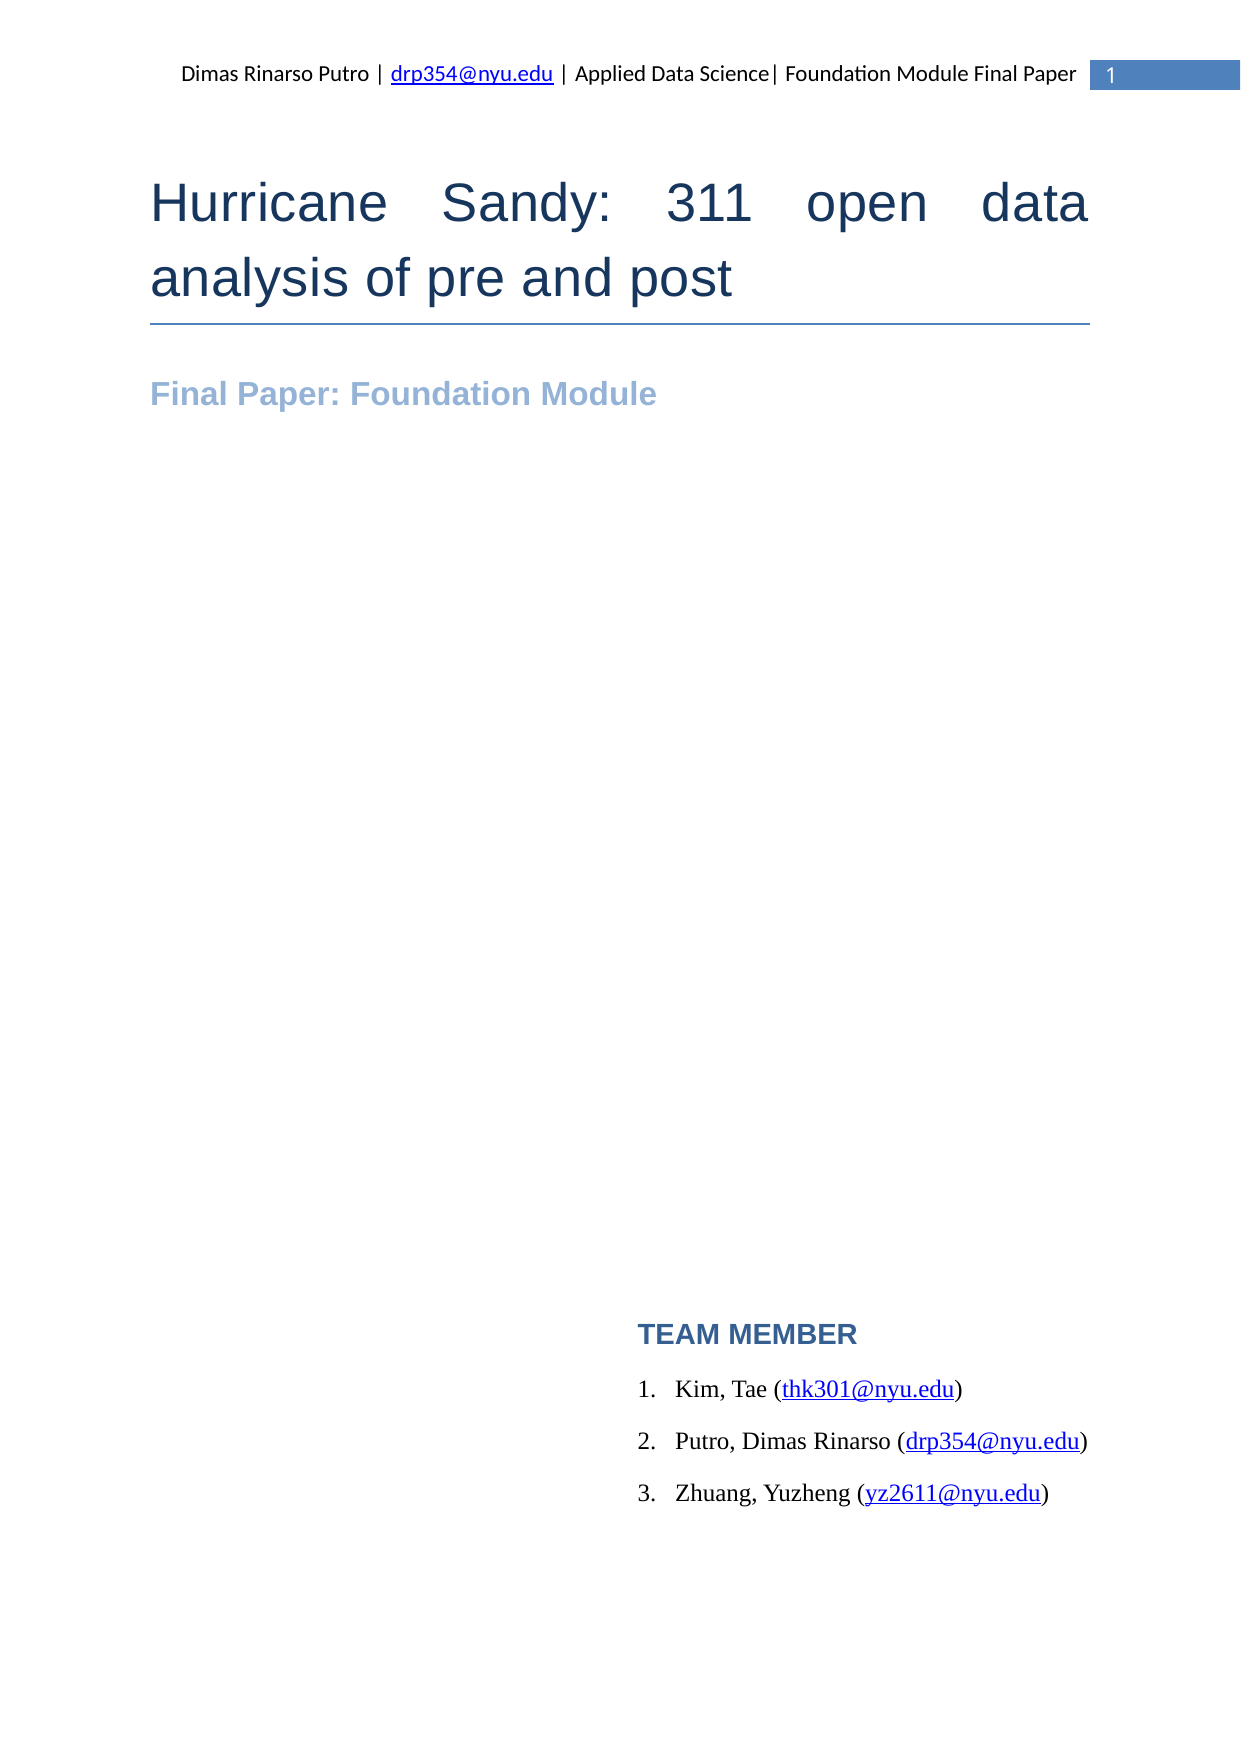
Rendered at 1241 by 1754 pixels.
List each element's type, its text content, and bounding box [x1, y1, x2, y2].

subtitle TEAM MEMBER [637, 1315, 1090, 1353]
list Putro, Dimas Rinarso (drp354@nyu.edu) [637, 1421, 1090, 1459]
list Zhuang, Yuzheng (yz2611@nyu.edu) [637, 1473, 1090, 1511]
text Final Paper: Foundation Module [150, 356, 1090, 431]
title Hurricane Sandy: 311 open data analysis of pre and post [150, 164, 1090, 323]
list Kim, Tae (thk301@nyu.edu) [637, 1369, 1090, 1407]
